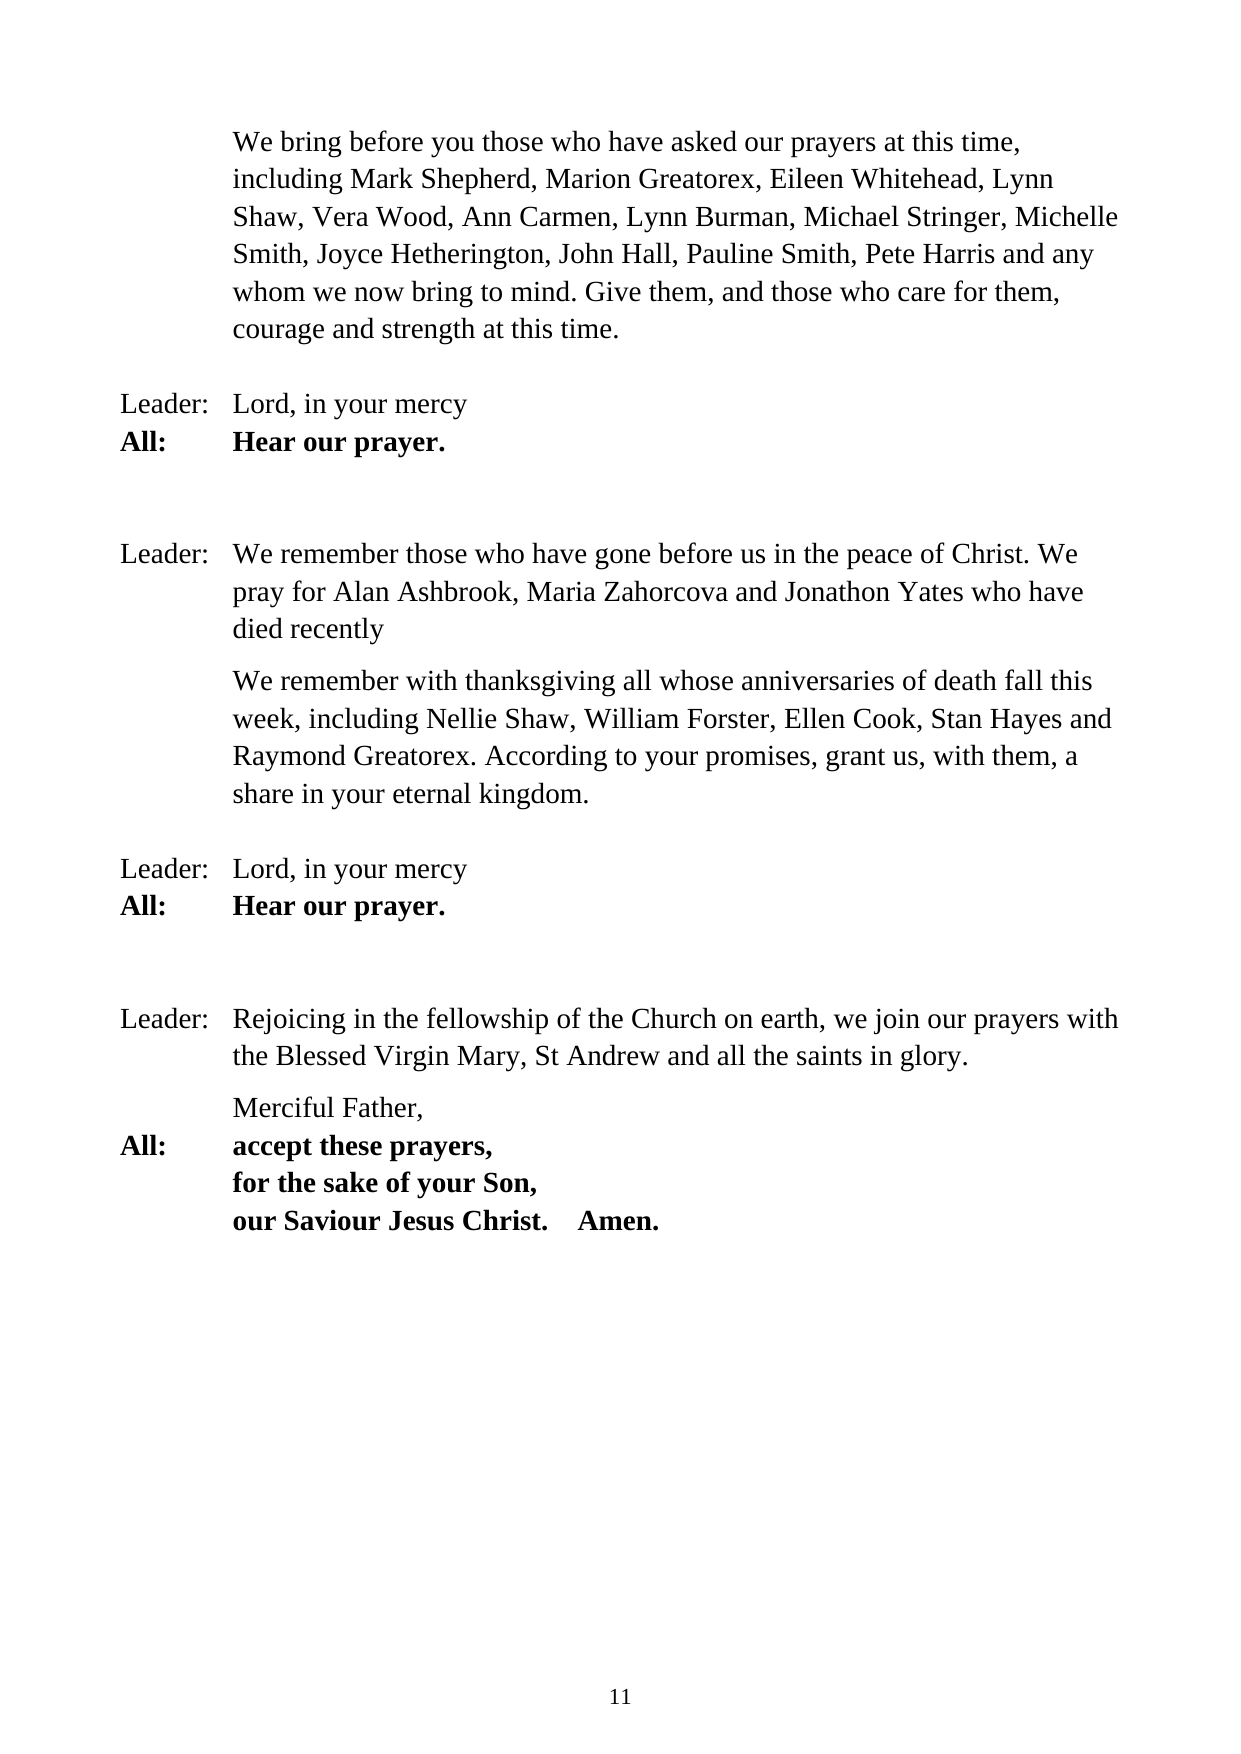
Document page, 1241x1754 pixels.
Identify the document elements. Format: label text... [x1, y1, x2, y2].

text We remember with thanksgiving all whose anniversaries of death fall this week, including Nellie Shaw, William Forster, Ellen Cook, Stan Hayes and Raymond Greatorex. According to your promises, grant us, with them, a share in your eternal kingdom. [120, 659, 1120, 809]
text for the sake of your Son, [120, 1161, 1120, 1199]
text All: Hear our prayer. [120, 420, 1119, 457]
text Leader: Rejoicing in the fellowship of the Church on earth, we join our prayers with the Blessed Virgin Mary, St Andrew and all the saints in glory. [120, 997, 1120, 1072]
text Leader: Lord, in your mercy [120, 382, 1120, 420]
text All: Hear our prayer. [120, 884, 1120, 922]
text Leader: Lord, in your mercy [120, 847, 1120, 884]
text Merciful Father, [120, 1086, 1120, 1124]
text our Saviour Jesus Christ. Amen. [120, 1199, 1120, 1236]
text We bring before you those who have asked our prayers at this time, including Mark Shepherd, Marion Greatorex, Eileen Whitehead, Lynn Shaw, Vera Wood, Ann Carmen, Lynn Burman, Michael Stringer, Michelle Smith, Joyce Hetherington, John Hall, Pauline Smith, Pete Harris and any whom we now bring to mind. Give them, and those who care for them, courage and strength at this time. [120, 120, 1120, 345]
text Leader: We remember those who have gone before us in the peace of Christ. We pray for Alan Ashbrook, Maria Zahorcova and Jonathon Yates who have died recently [120, 532, 1120, 645]
text All: accept these prayers, [120, 1124, 1120, 1161]
